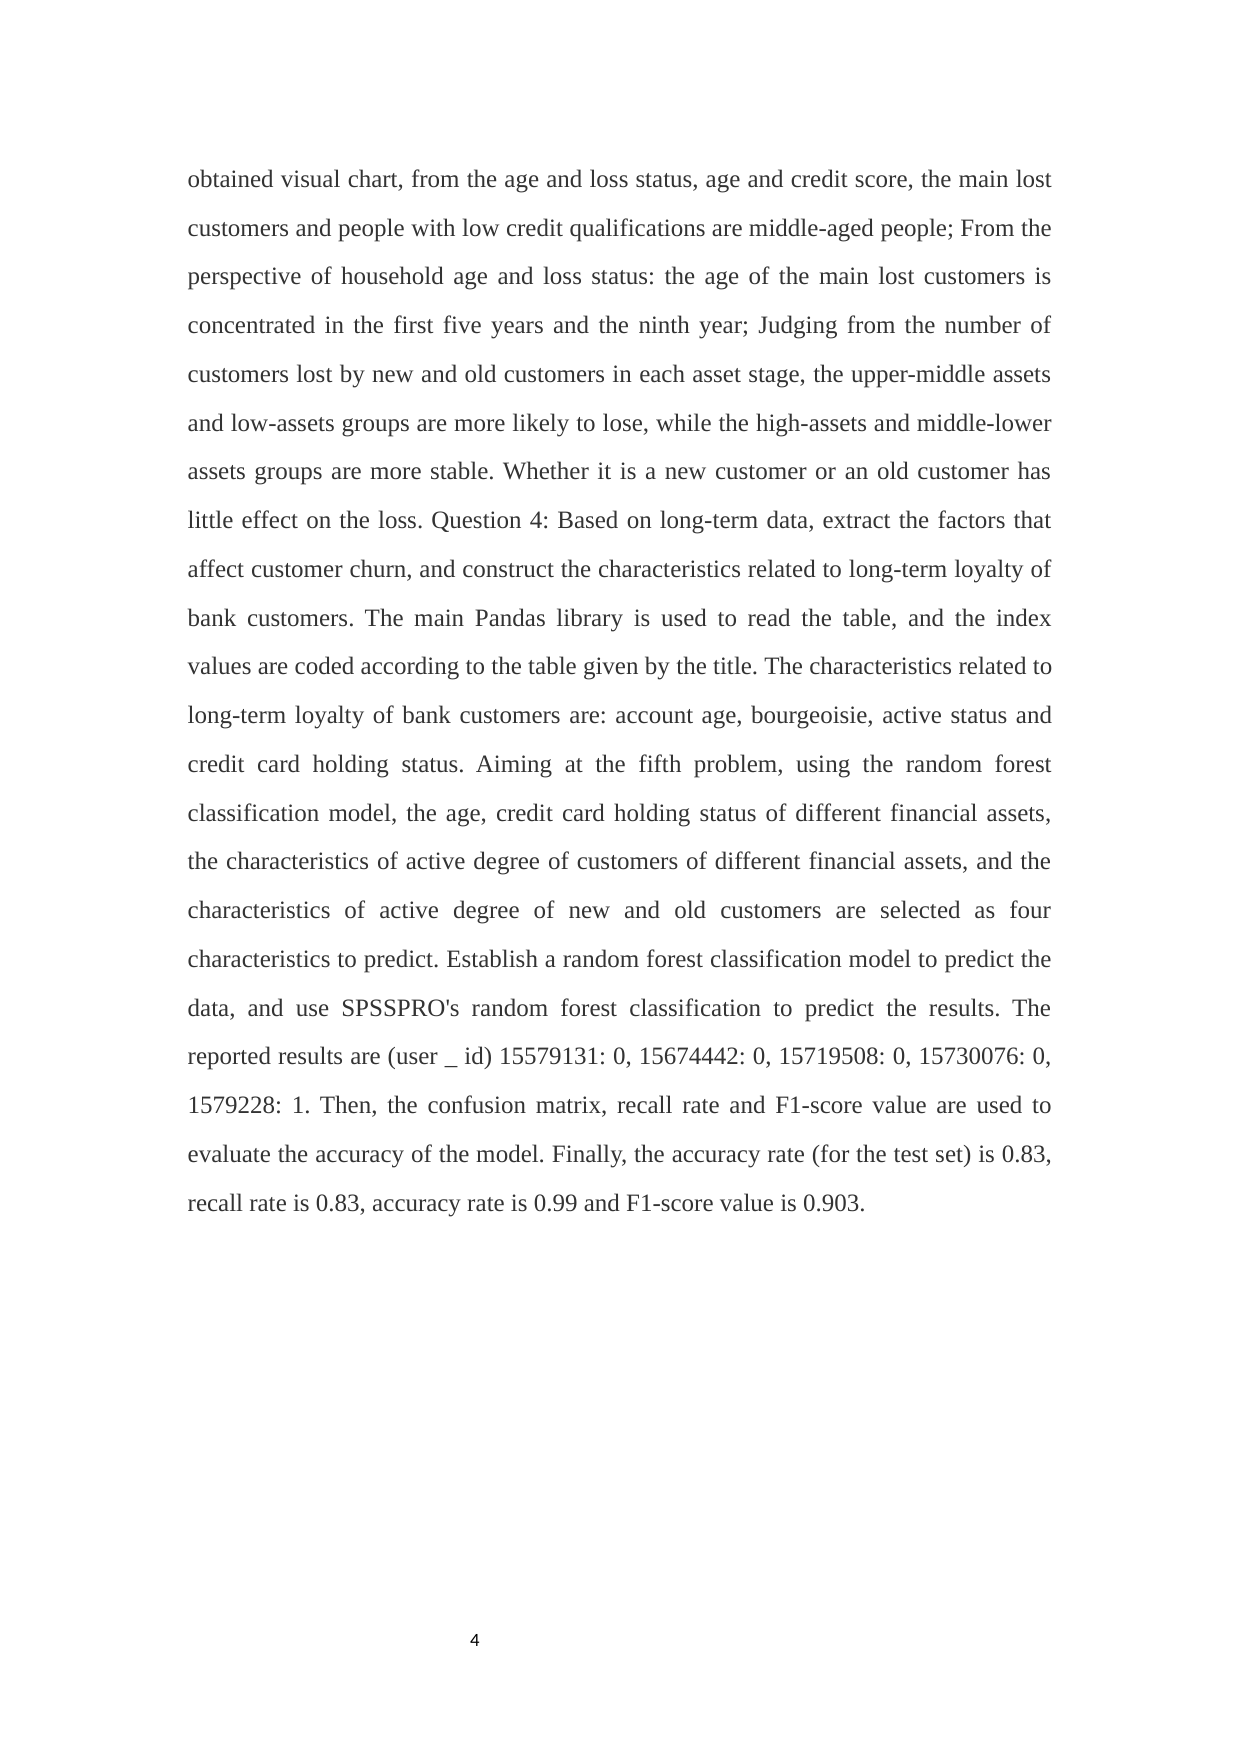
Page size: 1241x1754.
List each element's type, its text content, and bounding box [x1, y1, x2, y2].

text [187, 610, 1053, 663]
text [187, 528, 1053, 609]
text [187, 162, 1053, 527]
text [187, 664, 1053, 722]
